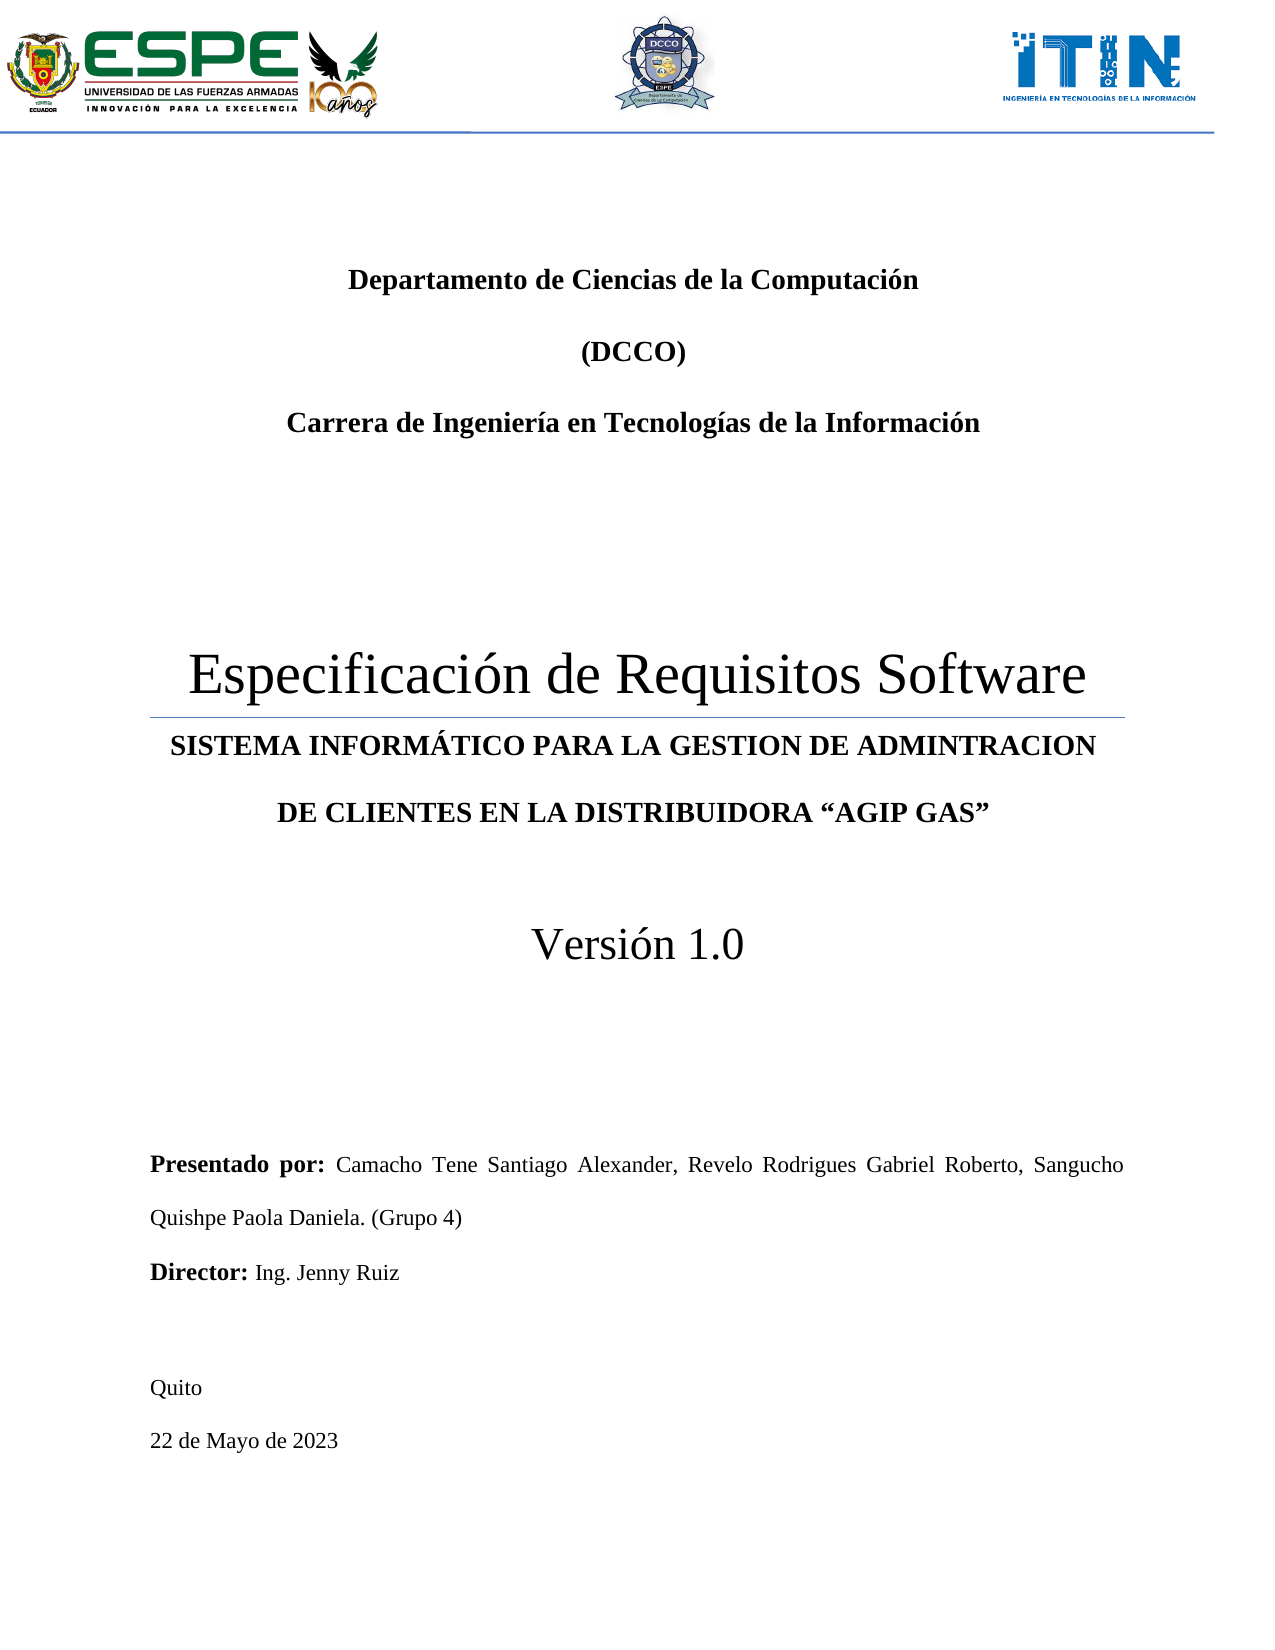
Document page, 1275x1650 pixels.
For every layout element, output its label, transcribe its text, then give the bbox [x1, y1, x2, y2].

text Carrera de Ingeniería en Tecnologías de la Información [142, 405, 1125, 438]
picture [614, 13, 715, 114]
table_cell Versión 1.0 [150, 906, 1125, 1053]
picture [999, 25, 1198, 109]
table_header Especificación de Requisitos Software [150, 557, 1125, 717]
text Departamento de Ciencias de la Computación [142, 262, 1125, 296]
text (DCCO) [142, 334, 1125, 367]
text 22 de Mayo de 2023 [150, 1427, 1125, 1453]
picture [1, 25, 387, 124]
table_cell SISTEMA INFORMÁTICO PARA LA GESTION DE ADMINTRACION DE CLIENTES EN LA DISTRIBUIDORA “AGIP GAS” [150, 718, 1125, 906]
text Director: Ing. Jenny Ruiz [150, 1257, 1125, 1285]
text Quito [150, 1374, 1125, 1401]
text Presentado por: Camacho Tene Santiago Alexander, Revelo Rodrigues Gabriel Roberto, Sangucho Quishpe Paola Daniela. (Grupo 4) [150, 1149, 1125, 1230]
